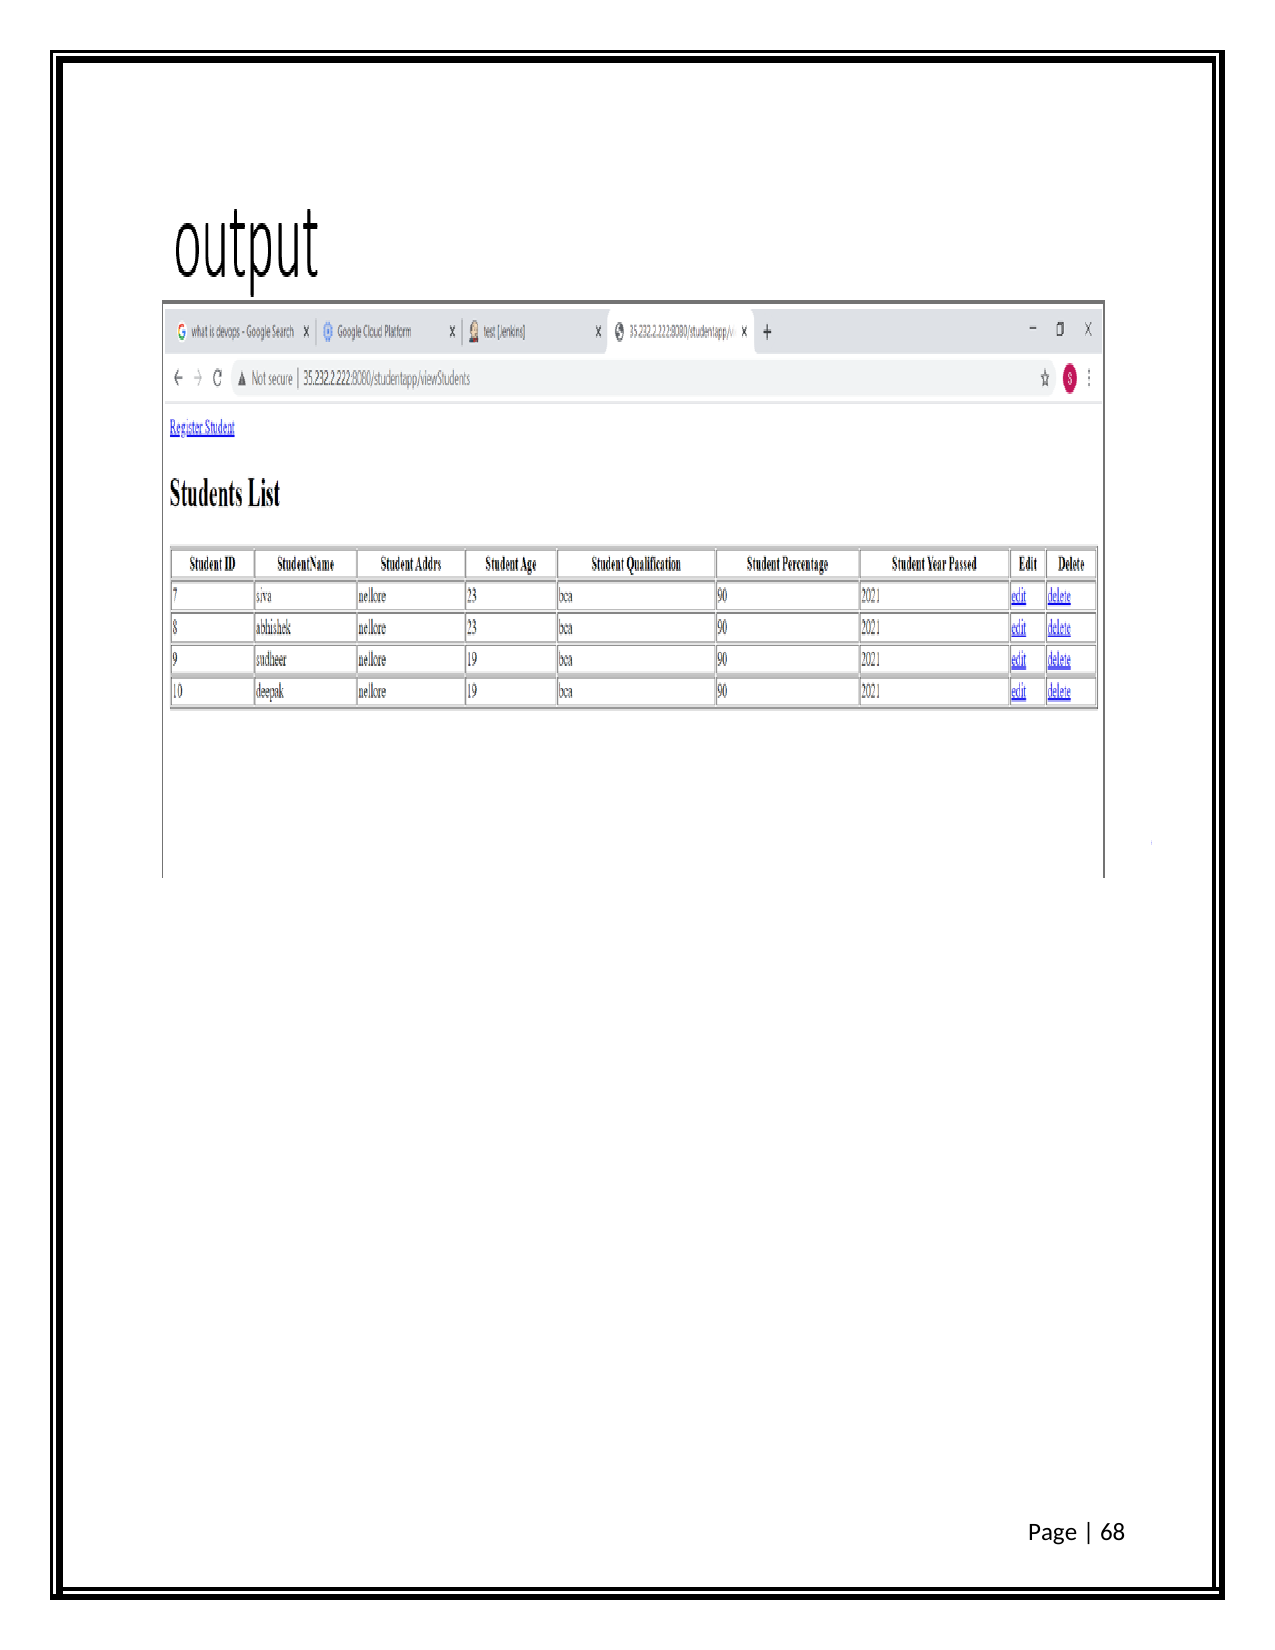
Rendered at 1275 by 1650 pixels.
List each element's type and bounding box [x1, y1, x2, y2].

picture [150, 179, 1152, 878]
